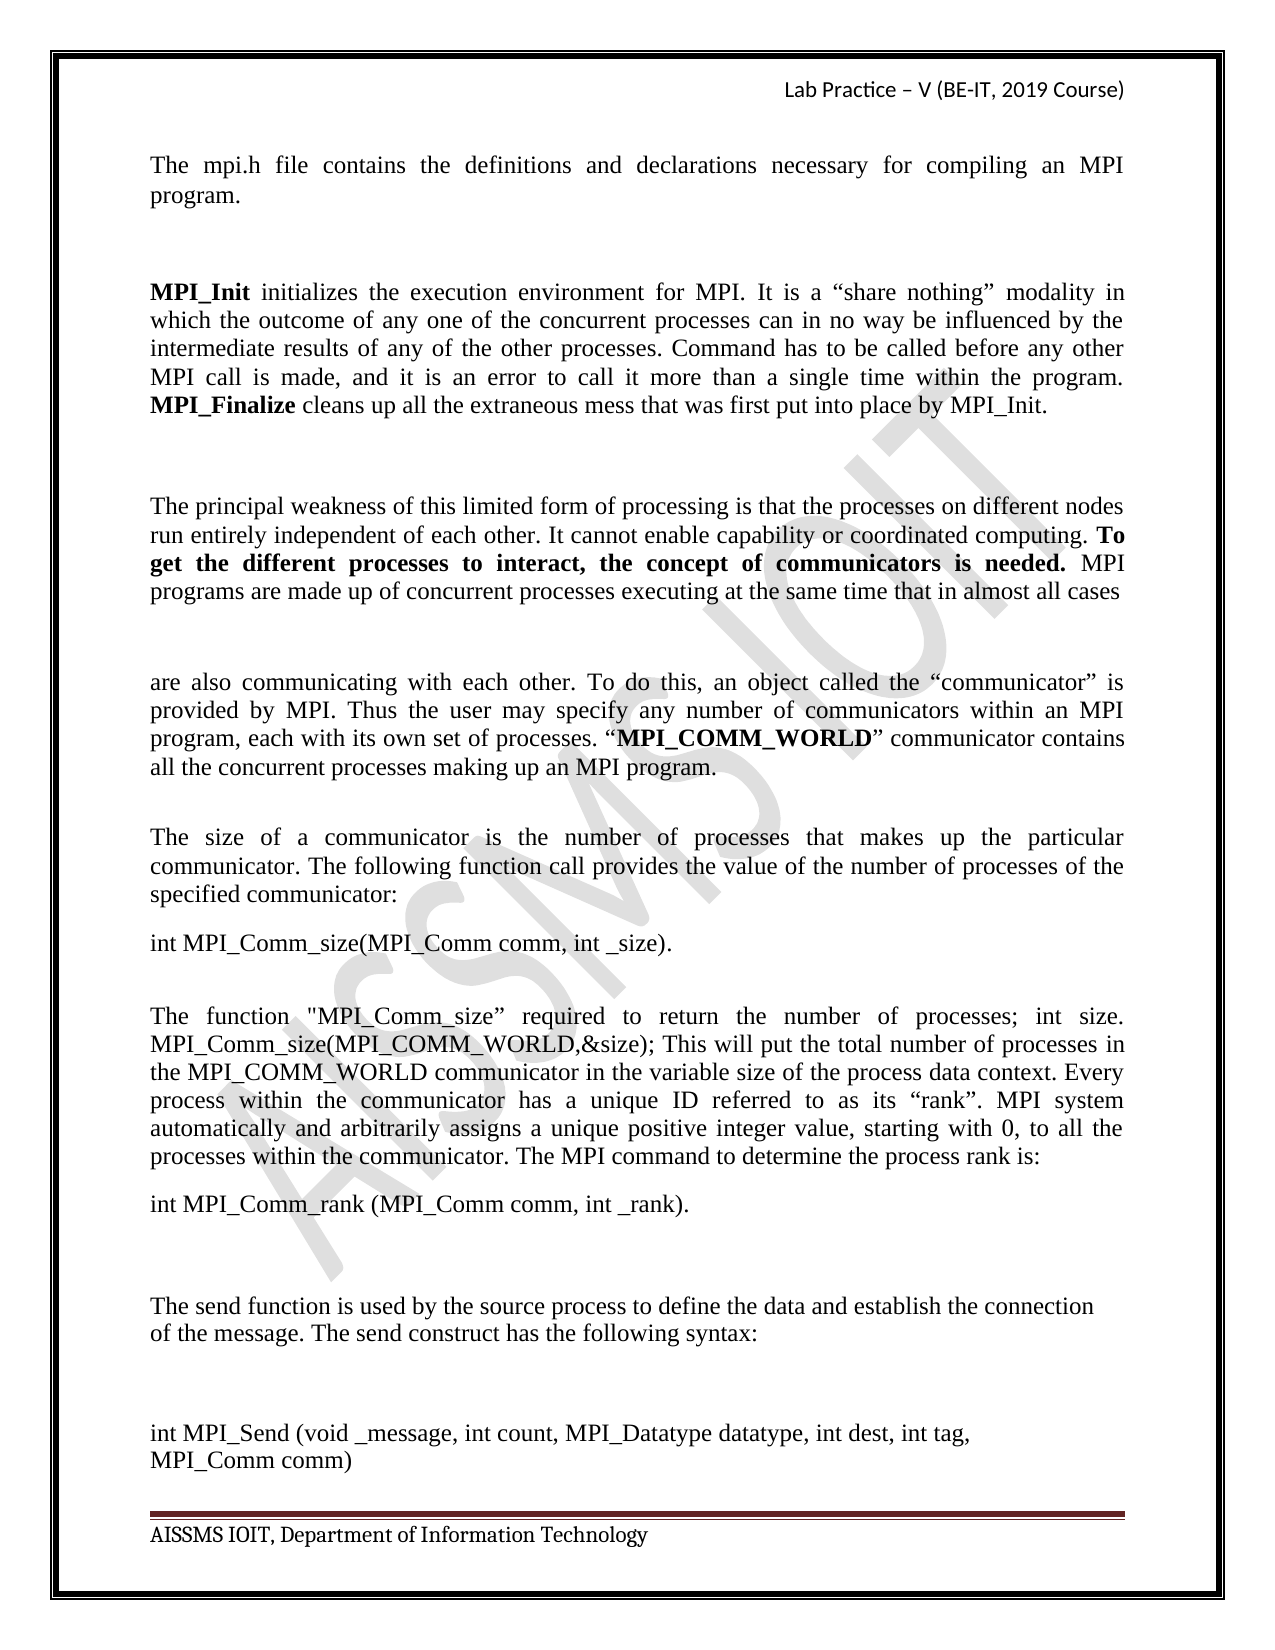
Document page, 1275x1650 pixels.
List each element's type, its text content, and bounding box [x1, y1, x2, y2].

text int MPI_Comm_size(MPI_Comm comm, int _size). [150, 929, 1125, 957]
text The function "MPI_Comm_size” required to return the number of processes; int size. MPI_Comm_size(MPI_COMM_WORLD,&size); This will put the total number of processes in the MPI_COMM_WORLD communicator in the variable size of the process data context. Every process within the communicator has a unique ID referred to as its “rank”. MPI system automatically and arbitrarily assigns a unique positive integer value, starting with 0, to all the processes within the communicator. The MPI command to determine the process rank is: [150, 1002, 1125, 1169]
text The size of a communicator is the number of processes that makes up the particular communicator. The following function call provides the value of the number of processes of the specified communicator: [150, 823, 1125, 908]
text The mpi.h file contains the definitions and declarations necessary for compiling an MPI program. [150, 150, 1125, 209]
text The principal weakness of this limited form of processing is that the processes on different nodes run entirely independent of each other. It cannot enable capability or coordinated computing. To get the different processes to interact, the concept of communicators is needed. MPI programs are made up of concurrent processes executing at the same time that in almost all cases [150, 492, 1125, 605]
text The send function is used by the source process to define the data and establish the connection of the message. The send construct has the following syntax: [150, 1293, 1108, 1347]
text are also communicating with each other. To do this, an object called the “communicator” is provided by MPI. Thus the user may specify any number of communicators within an MPI program, each with its own set of processes. “MPI_COMM_WORLD” communicator contains all the concurrent processes making up an MPI program. [150, 667, 1125, 780]
text MPI_Init initializes the execution environment for MPI. It is a “share nothing” modality in which the outcome of any one of the concurrent processes can in no way be influenced by the intermediate results of any of the other processes. Command has to be called before any other MPI call is made, and it is an error to call it more than a single time within the program. MPI_Finalize cleans up all the extraneous mess that was first put into place by MPI_Init. [150, 278, 1125, 419]
text int MPI_Send (void _message, int count, MPI_Datatype datatype, int dest, int tag, MPI_Comm comm) [150, 1419, 1079, 1474]
text int MPI_Comm_rank (MPI_Comm comm, int _rank). [150, 1190, 1125, 1218]
